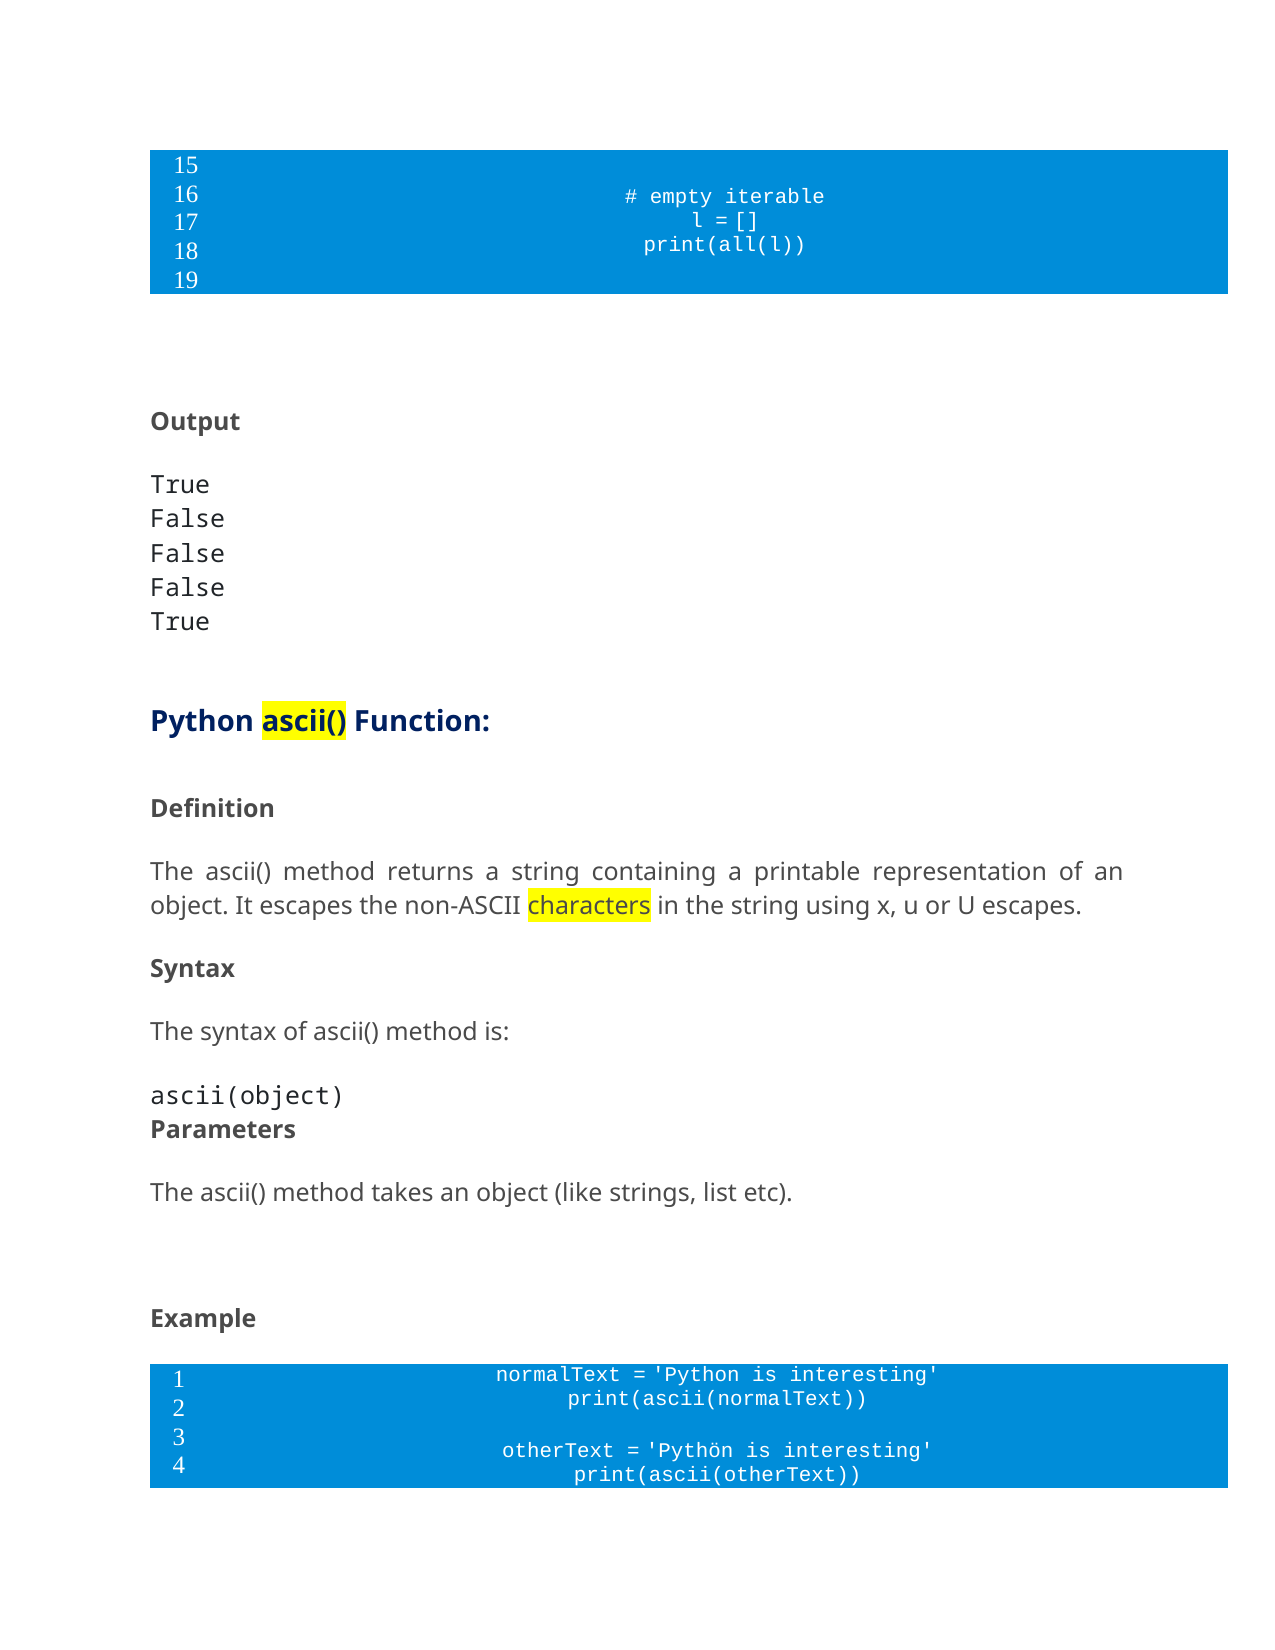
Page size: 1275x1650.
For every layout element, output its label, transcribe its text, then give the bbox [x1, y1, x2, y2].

subtitle Python ascii() Function: [150, 701, 262, 740]
table_header 1 2 3 4 5 6 7 [150, 1364, 207, 1488]
text Example [150, 1301, 1125, 1335]
text True [150, 603, 1125, 637]
text The syntax of ascii() method is: [150, 1014, 1125, 1048]
text Syntax [150, 951, 1125, 985]
text Definition [150, 790, 1125, 824]
text False [150, 535, 1125, 569]
text Output [150, 404, 1125, 438]
text The ascii() method takes an object (like strings, list etc). [150, 1174, 1125, 1209]
text The ascii() method returns a string containing a printable representation of an object. It escapes the non-ASCII characters in the string using x, u or U escapes. [150, 853, 1125, 922]
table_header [207, 1364, 1228, 1488]
text True [150, 467, 1125, 501]
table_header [150, 150, 221, 294]
subtitle Python ascii() Function: [346, 701, 1125, 740]
text False [150, 569, 1125, 603]
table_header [221, 150, 1228, 294]
text ascii(object) [150, 1077, 1125, 1111]
text Parameters [150, 1111, 1125, 1145]
text False [150, 501, 1125, 535]
